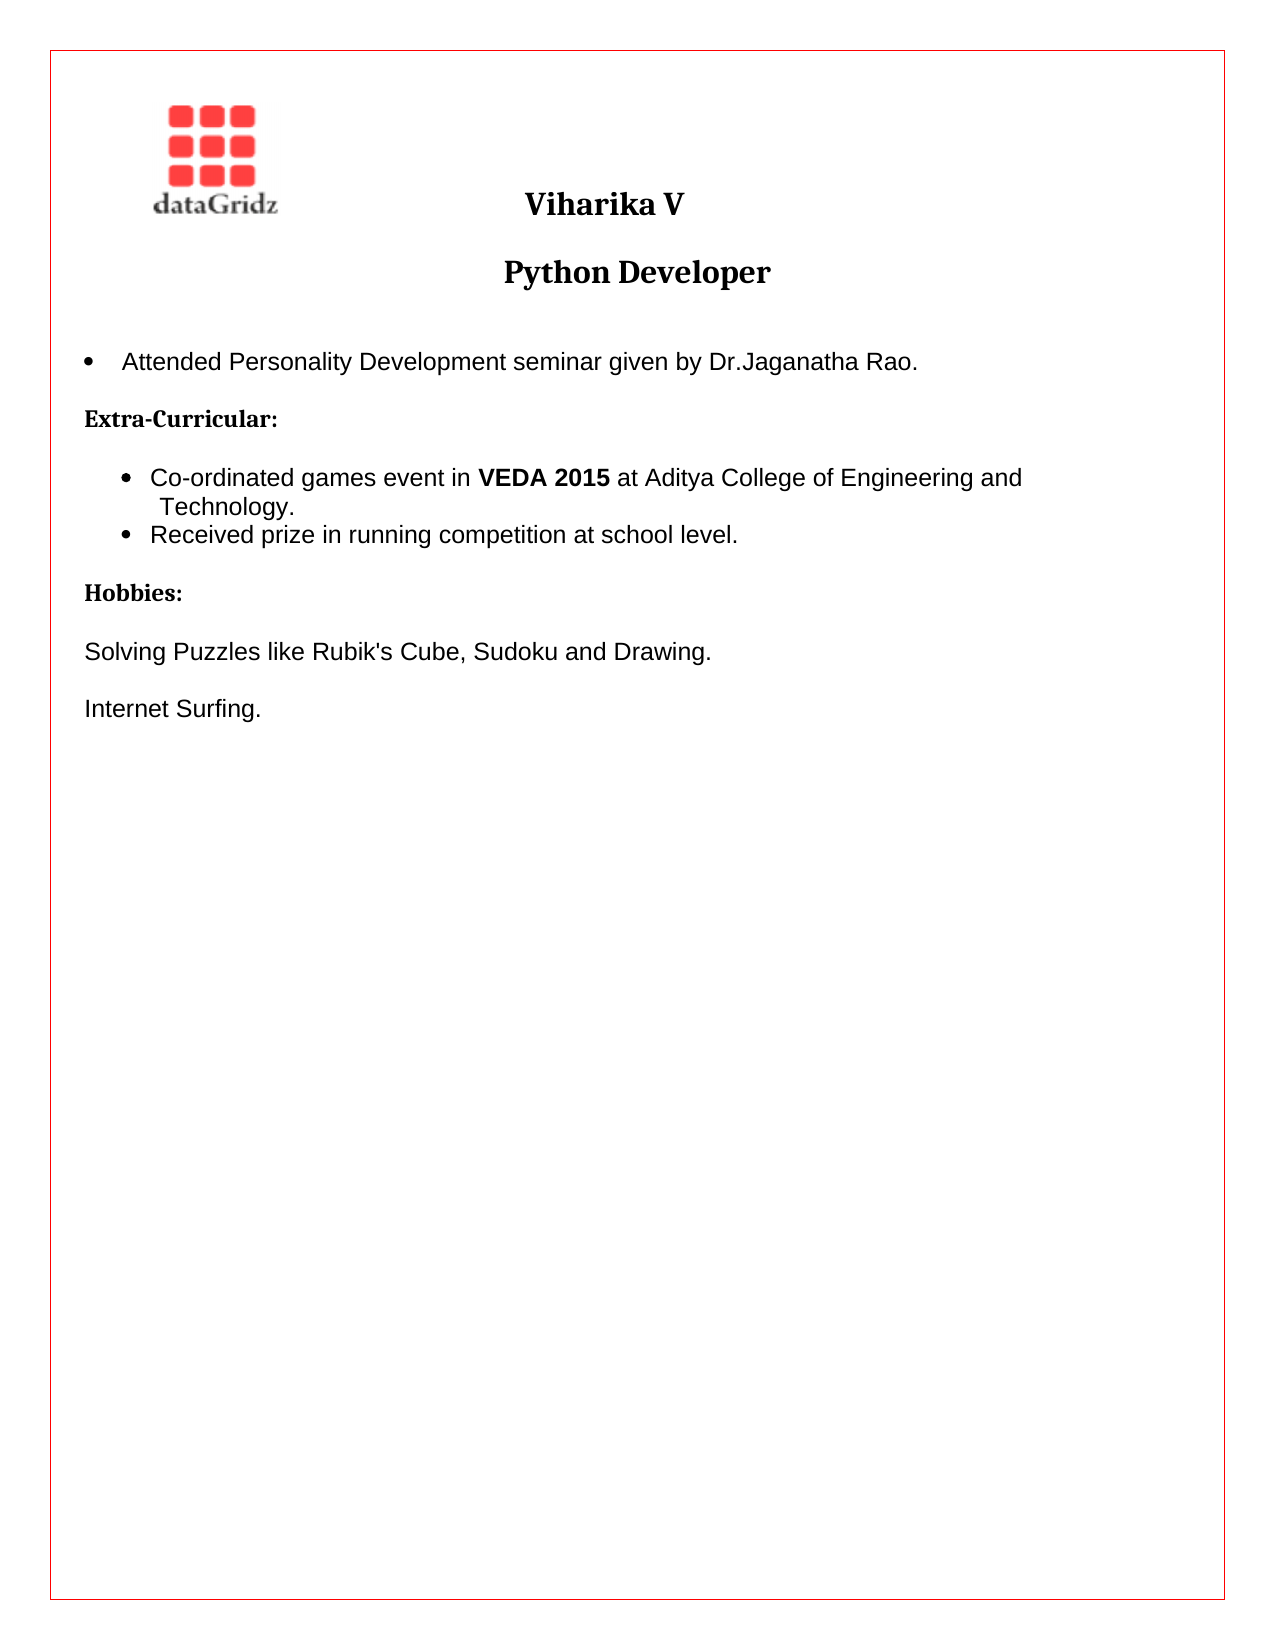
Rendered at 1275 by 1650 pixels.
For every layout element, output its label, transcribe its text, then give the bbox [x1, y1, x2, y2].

list Co-ordinated games event in VEDA 2015 at Aditya College of Engineering and Technology. [122, 463, 1125, 521]
text Solving Puzzles like Rubik's Cube, Sudoku and Drawing. [84, 636, 1125, 665]
text Hobbies: [84, 578, 1125, 607]
text Internet Surfing. [84, 694, 1125, 723]
list Attended Personality Development seminar given by Dr.Jaganatha Rao. [84, 347, 1125, 376]
text Extra-Curricular: [51, 405, 1125, 434]
picture [150, 102, 281, 216]
list Received prize in running competition at school level. [122, 521, 1125, 549]
